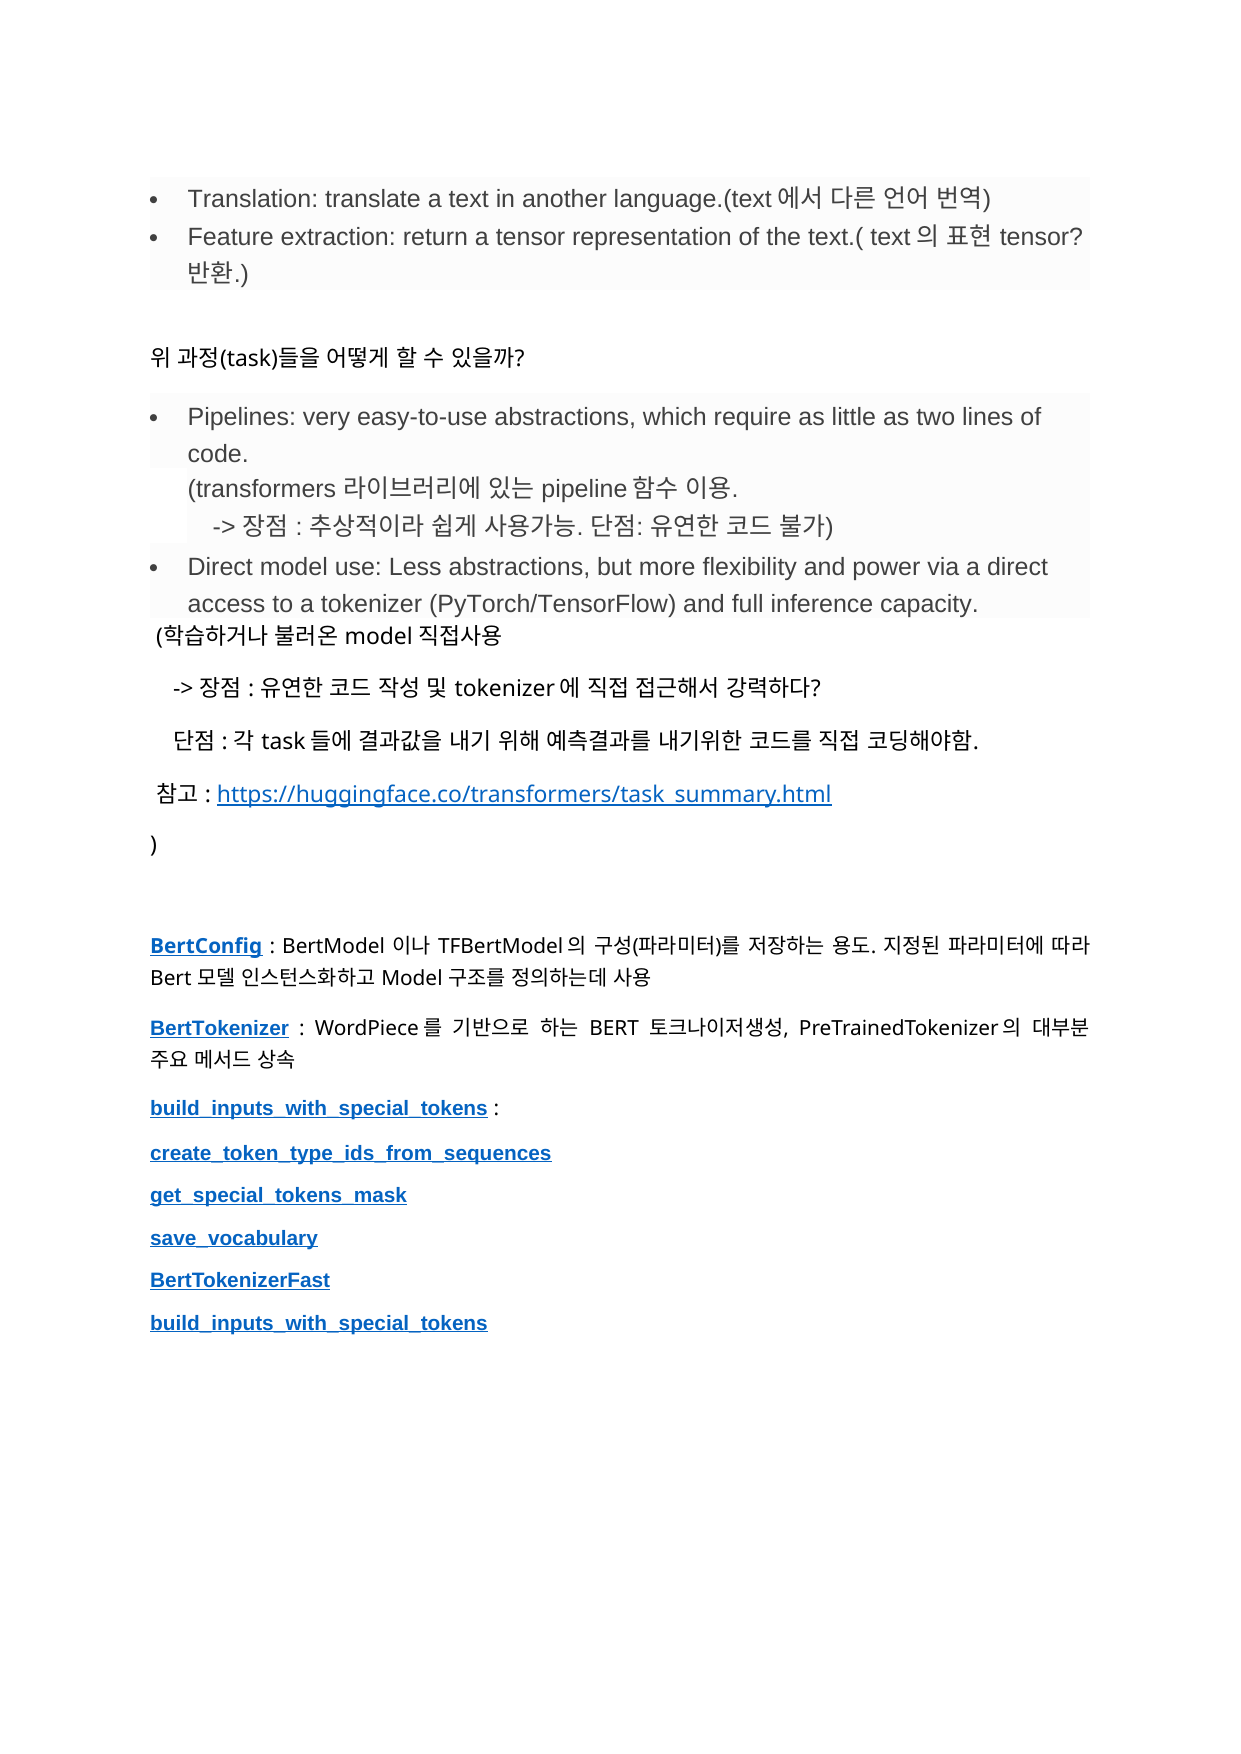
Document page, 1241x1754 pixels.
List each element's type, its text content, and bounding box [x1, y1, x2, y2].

list Direct model use: Less abstractions, but more flexibility and power via a direct access to a tokenizer (PyTorch/TensorFlow) and full inference capacity. [150, 543, 1090, 618]
text build_inputs_with_special_tokens [150, 1310, 1090, 1334]
text (학습하거나 불러온 model 직접사용 [150, 618, 1090, 651]
text build_inputs_with_special_tokens : [150, 1093, 1090, 1121]
text ) [150, 828, 1090, 859]
text (transformers 라이브러리에 있는 pipeline함수 이용. [187, 468, 1090, 505]
text 위 과정(task)들을 어떻게 할 수 있을까? [150, 340, 1090, 373]
list Pipelines: very easy-to-use abstractions, which require as little as two lines of code. [150, 393, 1090, 468]
text BertTokenizer : WordPiece를 기반으로 하는 BERT 토크나이저생성, PreTrainedTokenizer의 대부분 주요 메서드 상속 [150, 1011, 1090, 1074]
text get_special_tokens_mask [150, 1183, 1090, 1207]
text BertTokenizerFast [150, 1268, 1090, 1292]
text -> 장점 : 추상적이라 쉽게 사용가능. 단점: 유연한 코드 불가) [187, 505, 1090, 543]
text save_vocabulary [150, 1225, 1090, 1249]
list Feature extraction: return a tensor representation of the text.( text의 표현 tensor? 반환.) [150, 215, 1090, 290]
text 참고 : https://huggingface.co/transformers/task_summary.html [150, 776, 1090, 809]
text create_token_type_ids_from_sequences [150, 1140, 1090, 1164]
list Translation: translate a text in another language.(text에서 다른 언어 번역) [150, 177, 1090, 215]
text BertConfig : BertModel 이나 TFBertModel의 구성(파라미터)를 저장하는 용도. 지정된 파라미터에 따라 Bert 모델 인스턴스화하고 Model 구조를 정의하는데 사용 [150, 929, 1090, 992]
text 단점 : 각 task들에 결과값을 내기 위해 예측결과를 내기위한 코드를 직접 코딩해야함. [150, 723, 1090, 756]
text -> 장점 : 유연한 코드 작성 및 tokenizer에 직접 접근해서 강력하다? [150, 670, 1090, 704]
